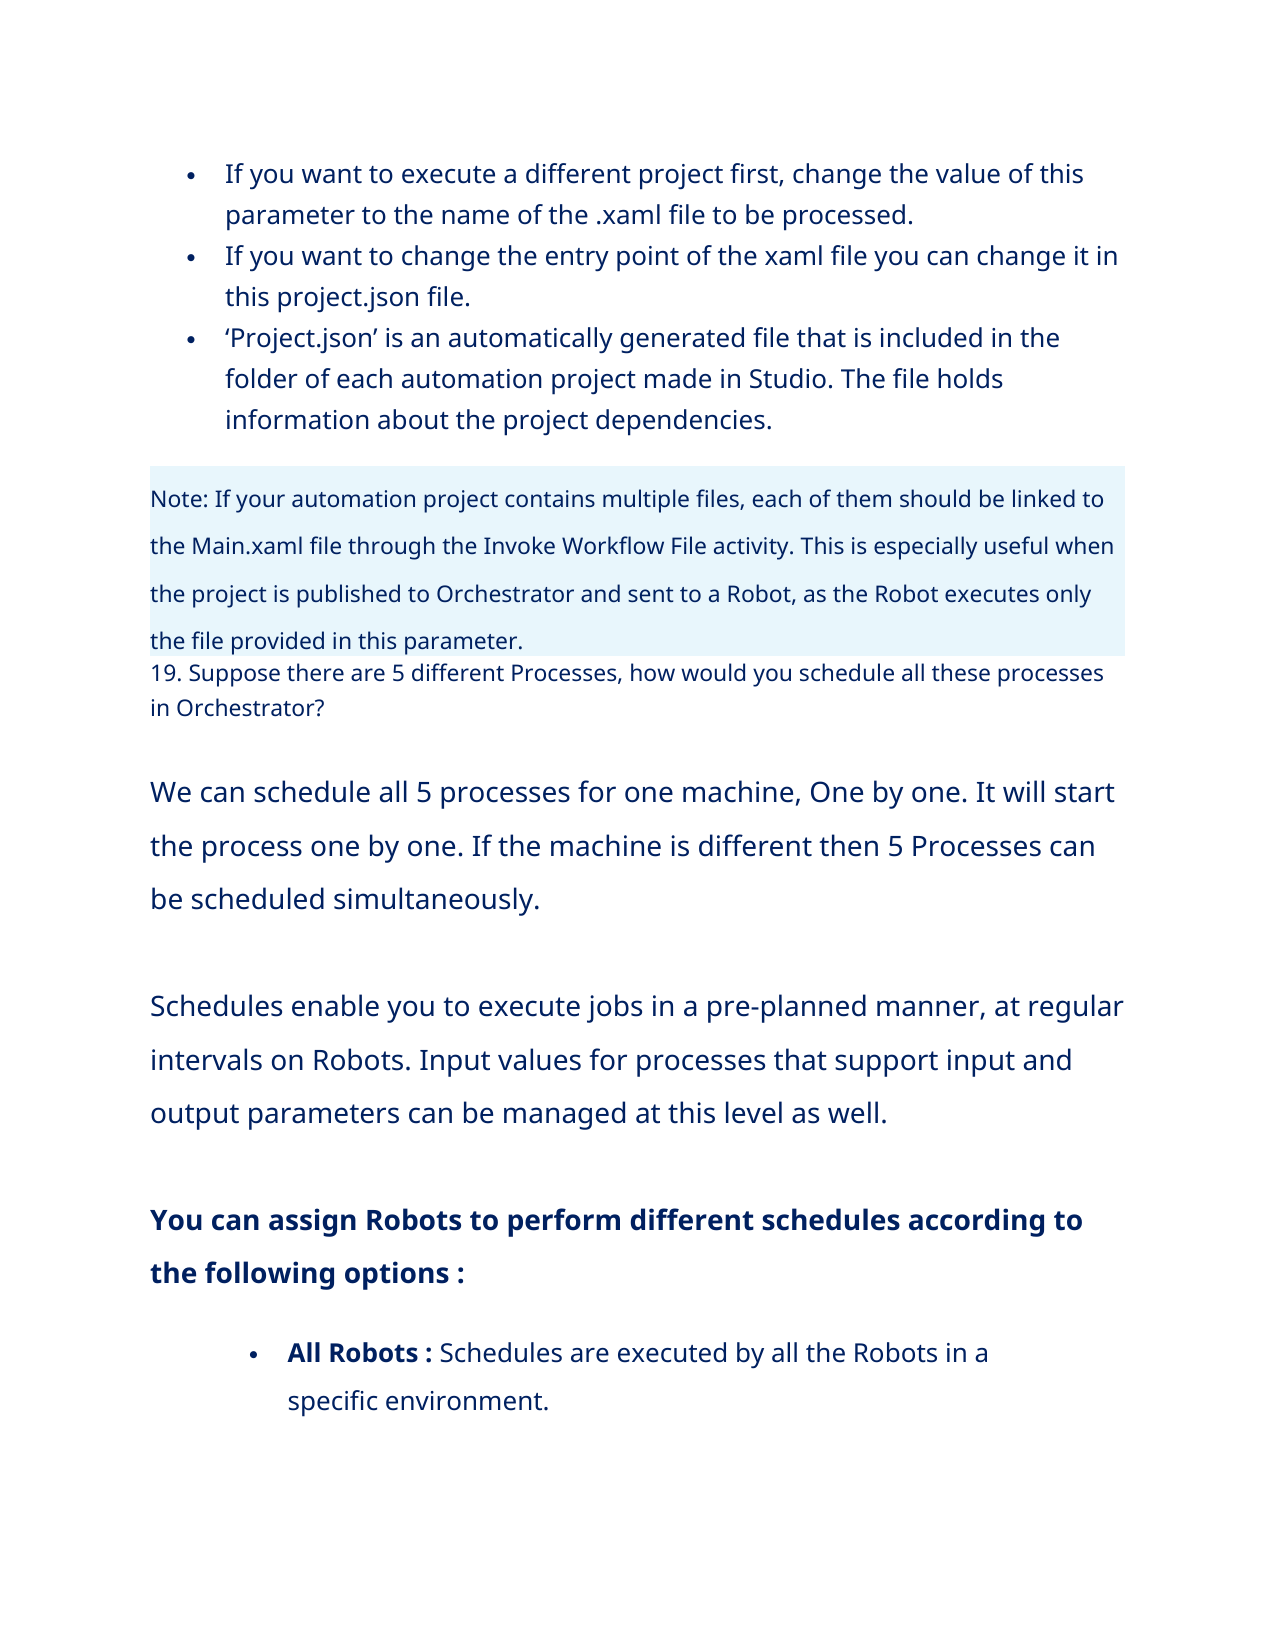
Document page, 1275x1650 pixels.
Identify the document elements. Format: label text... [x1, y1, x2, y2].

subtitle 19. Suppose there are 5 different Processes, how would you schedule all these processes in Orchestrator? [150, 656, 1125, 724]
list ‘Project.json’ is an automatically generated file that is included in the folder of each automation project made in Studio. The file holds information about the project dependencies. [187, 314, 1125, 437]
list If you want to change the entry point of the xaml file you can change it in this project.json file. [187, 232, 1125, 314]
list If you want to execute a different project first, change the value of this parameter to the name of the .xaml file to be processed. [187, 150, 1125, 232]
text Note: If your automation project contains multiple files, each of them should be linked to the Main.xaml file through the Invoke Workflow File activity. This is especially useful when the project is published to Orchestrator and sent to a Robot, as the Robot executes only the file provided in this parameter. [150, 466, 1125, 656]
list All Robots : Schedules are executed by all the Robots in a specific environment. [250, 1321, 1062, 1418]
text We can schedule all 5 processes for one machine, One by one. It will start the process one by one. If the machine is different then 5 Processes can be scheduled simultaneously. Schedules enable you to execute jobs in a pre-planned manner, at regular intervals on Robots. Input values for processes that support input and output parameters can be managed at this level as well. You can assign Robots to perform different schedules according to the following options : [150, 757, 1125, 1292]
